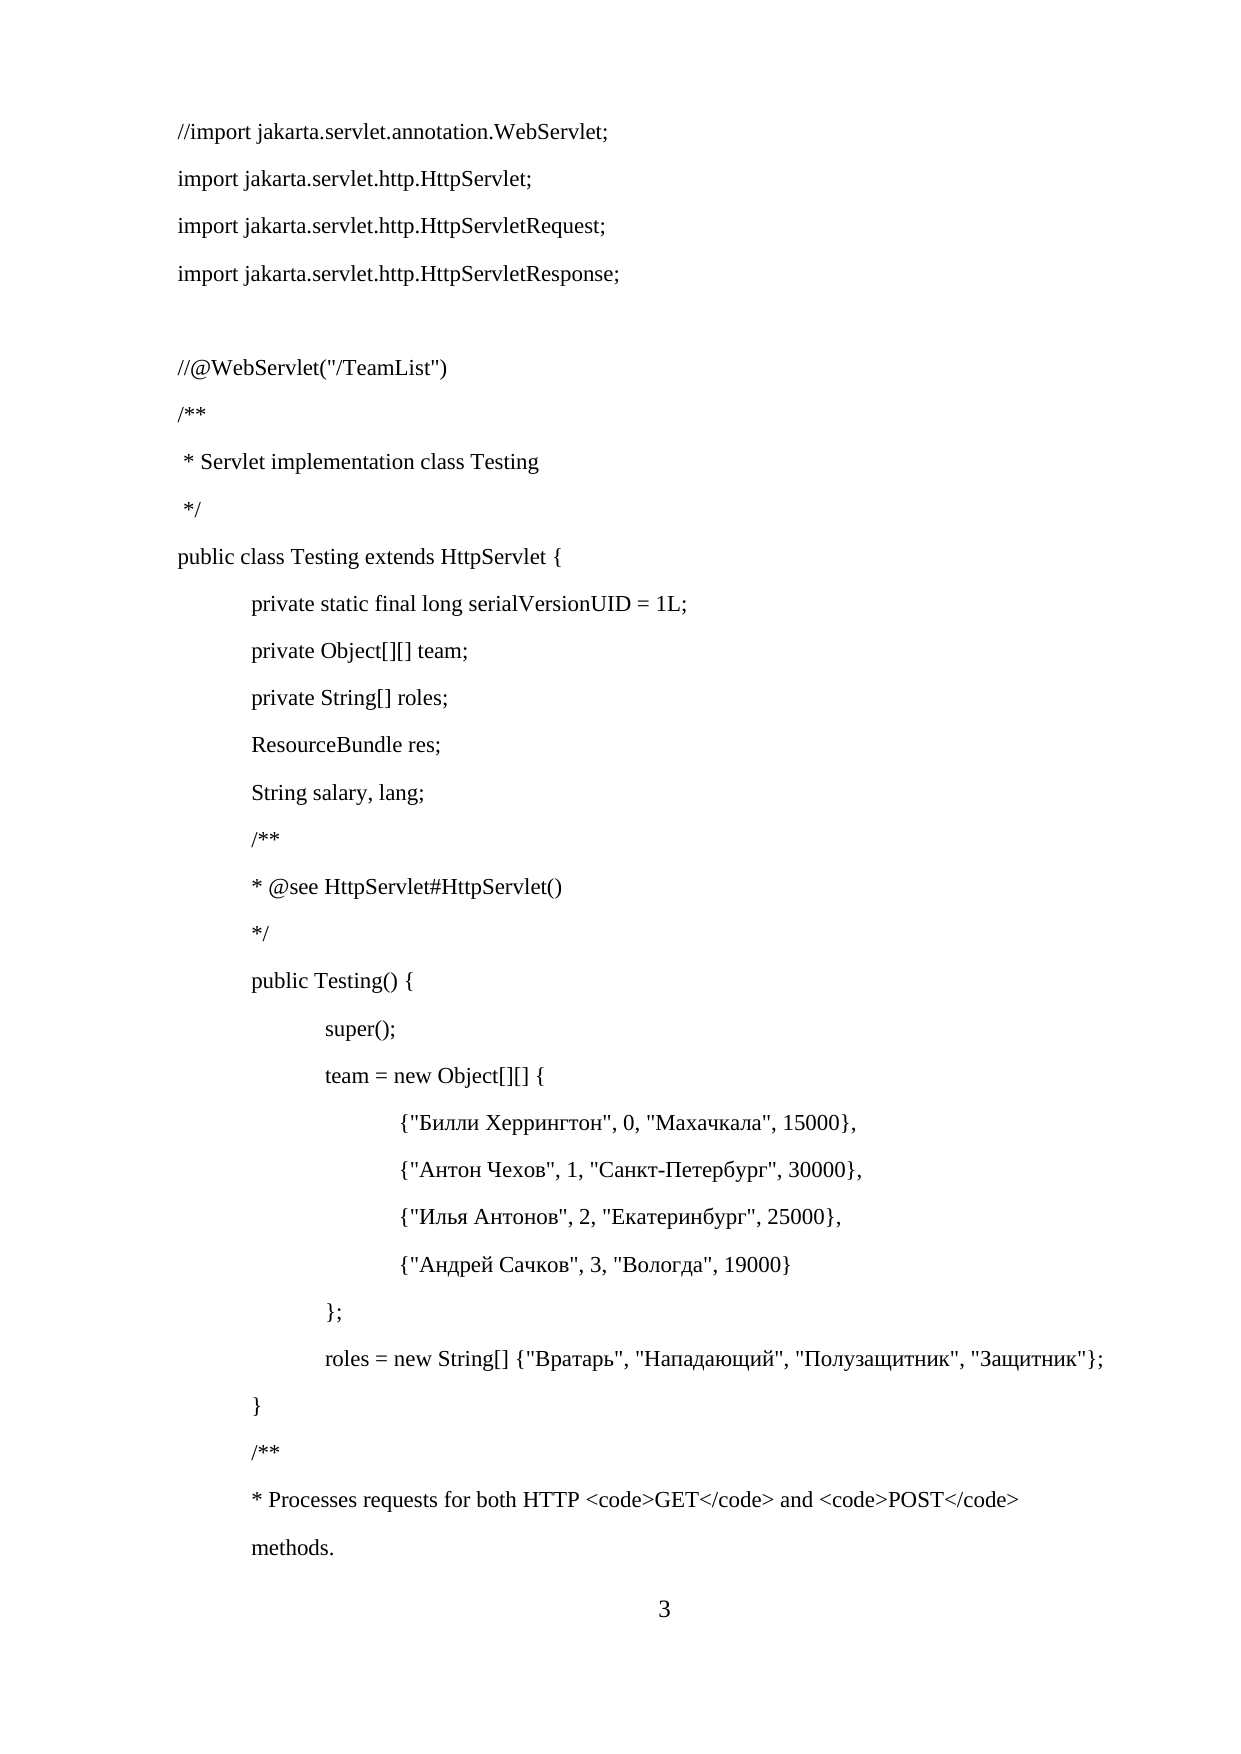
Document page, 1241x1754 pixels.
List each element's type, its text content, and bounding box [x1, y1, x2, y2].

text /** [177, 401, 1152, 428]
text */ [177, 496, 1152, 522]
text roles = new String[] {"Вратарь", "Нападающий", "Полузащитник", "Защитник"}; [177, 1345, 1152, 1371]
text public class Testing extends HttpServlet { [177, 543, 1152, 569]
text }; [177, 1298, 1152, 1324]
text /** [177, 826, 1152, 852]
text String salary, lang; [177, 779, 1152, 805]
text import jakarta.servlet.http.HttpServlet; [177, 165, 1152, 192]
text import jakarta.servlet.http.HttpServletRequest; [177, 212, 1152, 239]
text methods. [177, 1534, 1152, 1560]
text * Servlet implementation class Testing [177, 448, 1152, 475]
text //import jakarta.servlet.annotation.WebServlet; [177, 118, 1152, 144]
text {"Илья Антонов", 2, "Екатеринбург", 25000}, [177, 1203, 1152, 1230]
text //@WebServlet("/TeamList") [177, 354, 1152, 380]
text import jakarta.servlet.http.HttpServletResponse; [177, 260, 1152, 286]
text super(); [177, 1015, 1152, 1041]
text {"Билли Херрингтон", 0, "Махачкала", 15000}, [177, 1109, 1152, 1135]
text private Object[][] team; [177, 637, 1152, 663]
text public Testing() { [177, 967, 1152, 994]
text * @see HttpServlet#HttpServlet() [177, 873, 1152, 899]
text */ [177, 920, 1152, 947]
text /** [177, 1439, 1152, 1466]
text * Processes requests for both HTTP <code>GET</code> and <code>POST</code> [177, 1487, 1152, 1513]
text private static final long serialVersionUID = 1L; [177, 590, 1152, 616]
text {"Антон Чехов", 1, "Санкт-Петербург", 30000}, [177, 1156, 1152, 1183]
text } [177, 1392, 1152, 1418]
text team = new Object[][] { [177, 1062, 1152, 1088]
text private String[] roles; [177, 684, 1152, 711]
text {"Андрей Сачков", 3, "Вологда", 19000} [177, 1251, 1152, 1277]
text ResourceBundle res; [177, 732, 1152, 758]
